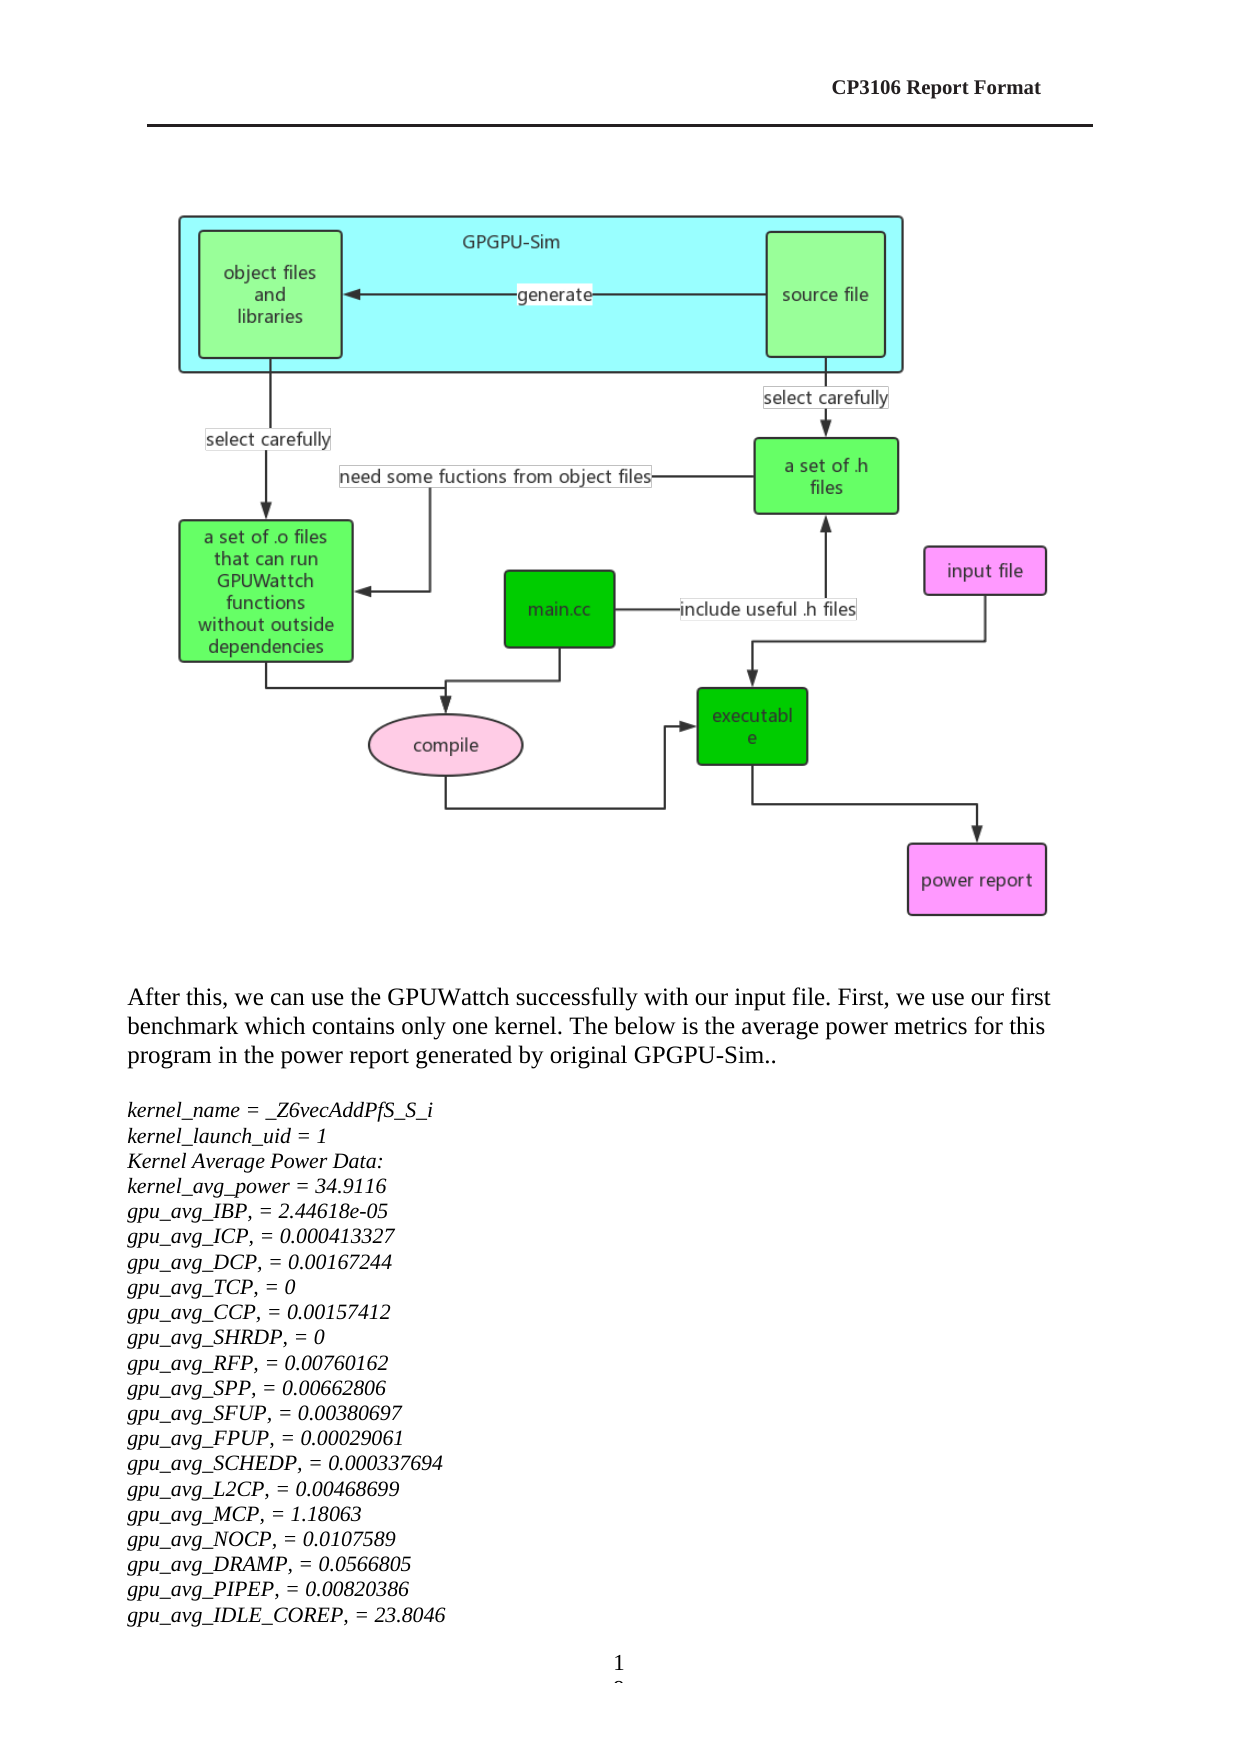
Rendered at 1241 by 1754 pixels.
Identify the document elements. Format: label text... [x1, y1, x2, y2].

text gpu_avg_PIPEP, = 0.00820386 [127, 1576, 1113, 1602]
text Kernel Average Power Data: [127, 1148, 1113, 1173]
text gpu_avg_ICP, = 0.000413327 [127, 1223, 1113, 1249]
text gpu_avg_MCP, = 1.18063 [127, 1501, 1113, 1526]
text gpu_avg_SPP, = 0.00662806 [127, 1375, 1113, 1400]
text kernel_launch_uid = 1 [127, 1123, 1113, 1148]
text kernel_name = _Z6vecAddPfS_S_i [127, 1097, 1113, 1123]
text gpu_avg_SFUP, = 0.00380697 [127, 1400, 1113, 1425]
text gpu_avg_L2CP, = 0.00468699 [127, 1476, 1113, 1501]
text gpu_avg_DCP, = 0.00167244 [127, 1249, 1113, 1274]
text gpu_avg_IDLE_COREP, = 23.8046 [127, 1602, 1113, 1627]
text kernel_avg_power = 34.9116 [127, 1173, 1113, 1198]
text gpu_avg_FPUP, = 0.00029061 [127, 1425, 1113, 1450]
text gpu_avg_DRAMP, = 0.0566805 [127, 1551, 1113, 1576]
text gpu_avg_IBP, = 2.44618e-05 [127, 1198, 1113, 1223]
text gpu_avg_CCP, = 0.00157412 [127, 1299, 1113, 1324]
text gpu_avg_RFP, = 0.00760162 [127, 1349, 1113, 1375]
text gpu_avg_NOCP, = 0.0107589 [127, 1526, 1113, 1551]
picture [127, 164, 1114, 983]
text gpu_avg_SCHEDP, = 0.000337694 [127, 1450, 1113, 1476]
text gpu_avg_SHRDP, = 0 [127, 1324, 1113, 1349]
text gpu_avg_TCP, = 0 [127, 1274, 1113, 1299]
text After this, we can use the GPUWattch successfully with our input file. First, we use our first benchmark which contains only one kernel. The below is the average power metrics for this program in the power report generated by original GPGPU-Sim.. [127, 983, 1113, 1069]
